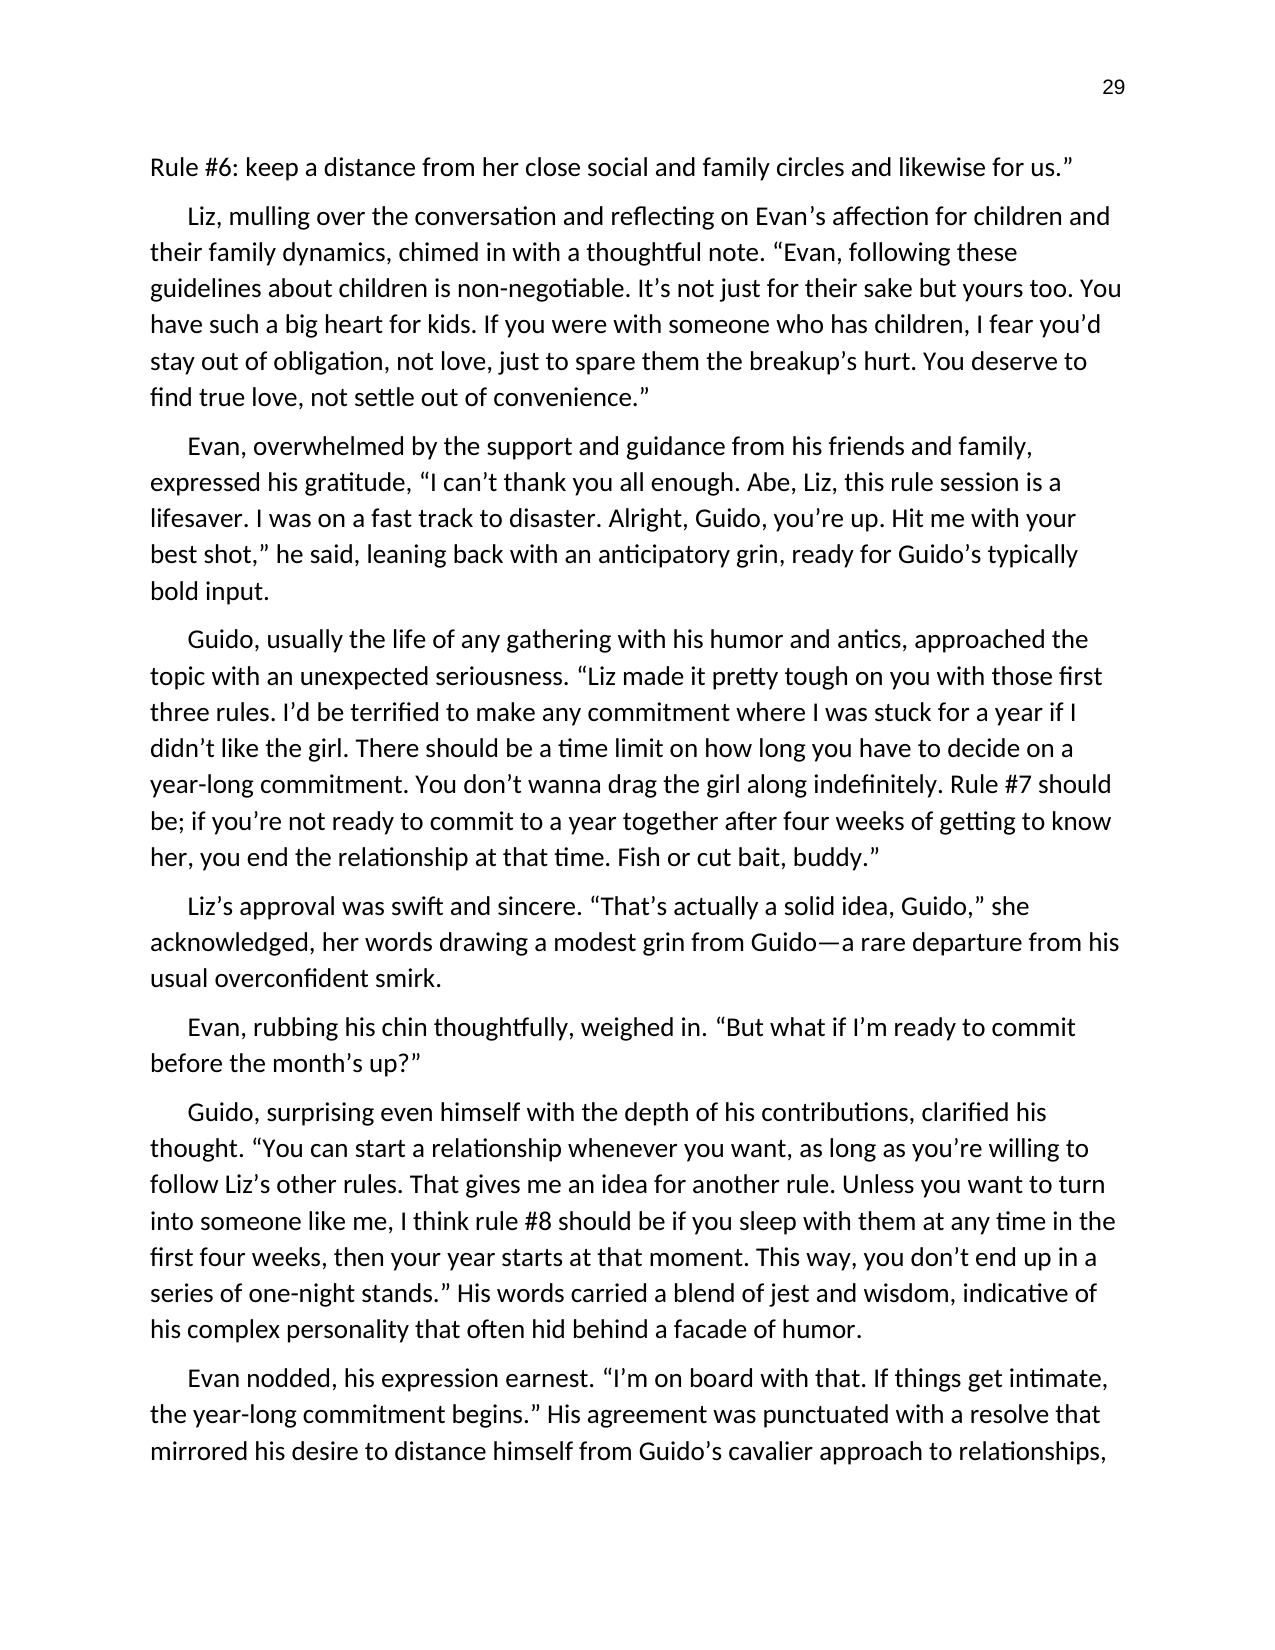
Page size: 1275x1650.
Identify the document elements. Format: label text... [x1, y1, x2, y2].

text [150, 150, 1125, 183]
text Guido, usually the life of any gathering with his humor and antics, approached the topic with an unexpected seriousness. “Liz made it pretty tough on you with those first three rules. I’d be terrified to make any commitment where I was stuck for a year if I didn’t like the girl. There should be a time limit on how long you have to decide on a year-long commitment. You don’t wanna drag the girl along indefinitely. Rule #7 should be; if you’re not ready to commit to a year together after four weeks of getting to know her, you end the relationship at that time. Fish or cut bait, buddy.” [150, 622, 1125, 873]
text Evan, rubbing his chin thoughtfully, weighed in. “But what if I’m ready to commit before the month’s up?” [150, 1010, 1125, 1079]
text Liz’s approval was swift and sincere. “That’s actually a solid idea, Guido,” she acknowledged, her words drawing a modest grin from Guido—a rare departure from his usual overconfident smirk. [150, 889, 1125, 994]
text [150, 1361, 1125, 1467]
text Evan, overwhelmed by the support and guidance from his friends and family, expressed his gratitude, “I can’t thank you all enough. Abe, Liz, this rule session is a lifesaver. I was on a fast track to disaster. Alright, Guido, you’re up. Hit me with your best shot,” he said, leaning back with an anticipatory grin, ready for Guido’s typically bold input. [150, 429, 1125, 607]
text Liz, mulling over the conversation and reflecting on Evan’s affection for children and their family dynamics, chimed in with a thoughtful note. “Evan, following these guidelines about children is non-negotiable. It’s not just for their sake but yours too. You have such a big heart for kids. If you were with someone who has children, I fear you’d stay out of obligation, not love, just to spare them the breakup’s hurt. You deserve to find true love, not settle out of convenience.” [150, 199, 1125, 413]
text Guido, surprising even himself with the depth of his contributions, clarified his thought. “You can start a relationship whenever you want, as long as you’re willing to follow Liz’s other rules. That gives me an idea for another rule. Unless you want to turn into someone like me, I think rule #8 should be if you sleep with them at any time in the first four weeks, then your year starts at that moment. This way, you don’t end up in a series of one-night stands.” His words carried a blend of jest and wisdom, indicative of his complex personality that often hid behind a facade of humor. [150, 1095, 1125, 1346]
